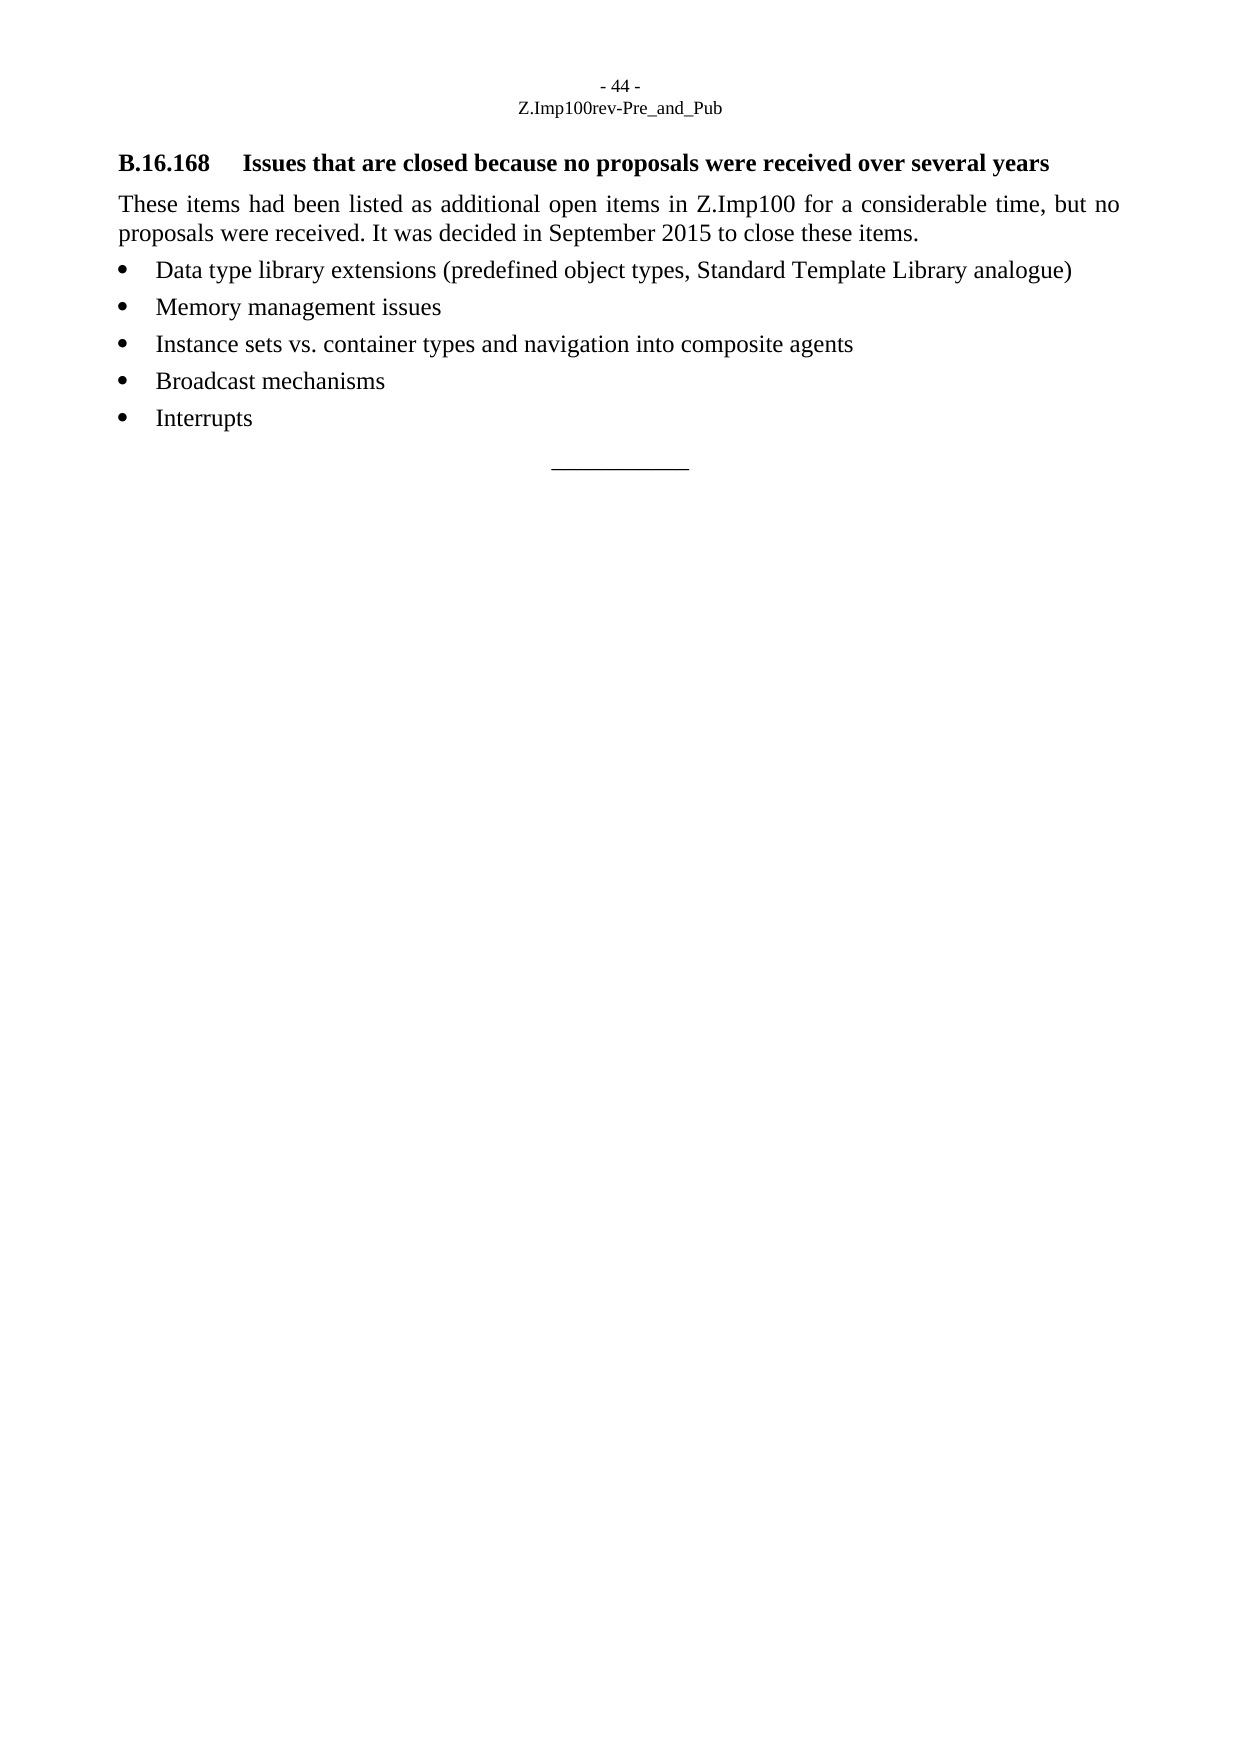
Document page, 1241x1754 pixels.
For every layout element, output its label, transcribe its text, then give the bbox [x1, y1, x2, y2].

list Interrupts [118, 403, 1122, 432]
list Memory management issues [118, 292, 1122, 321]
list Data type library extensions (predefined object types, Standard Template Library analogue) [118, 255, 1122, 283]
text ___________ [118, 444, 1122, 473]
list Broadcast mechanisms [118, 366, 1122, 395]
list Instance sets vs. container types and navigation into composite agents [118, 329, 1122, 358]
text These items had been listed as additional open items in Z.Imp100 for a considerable time, but no proposals were received. It was decided in September 2015 to close these items. [118, 189, 1122, 246]
